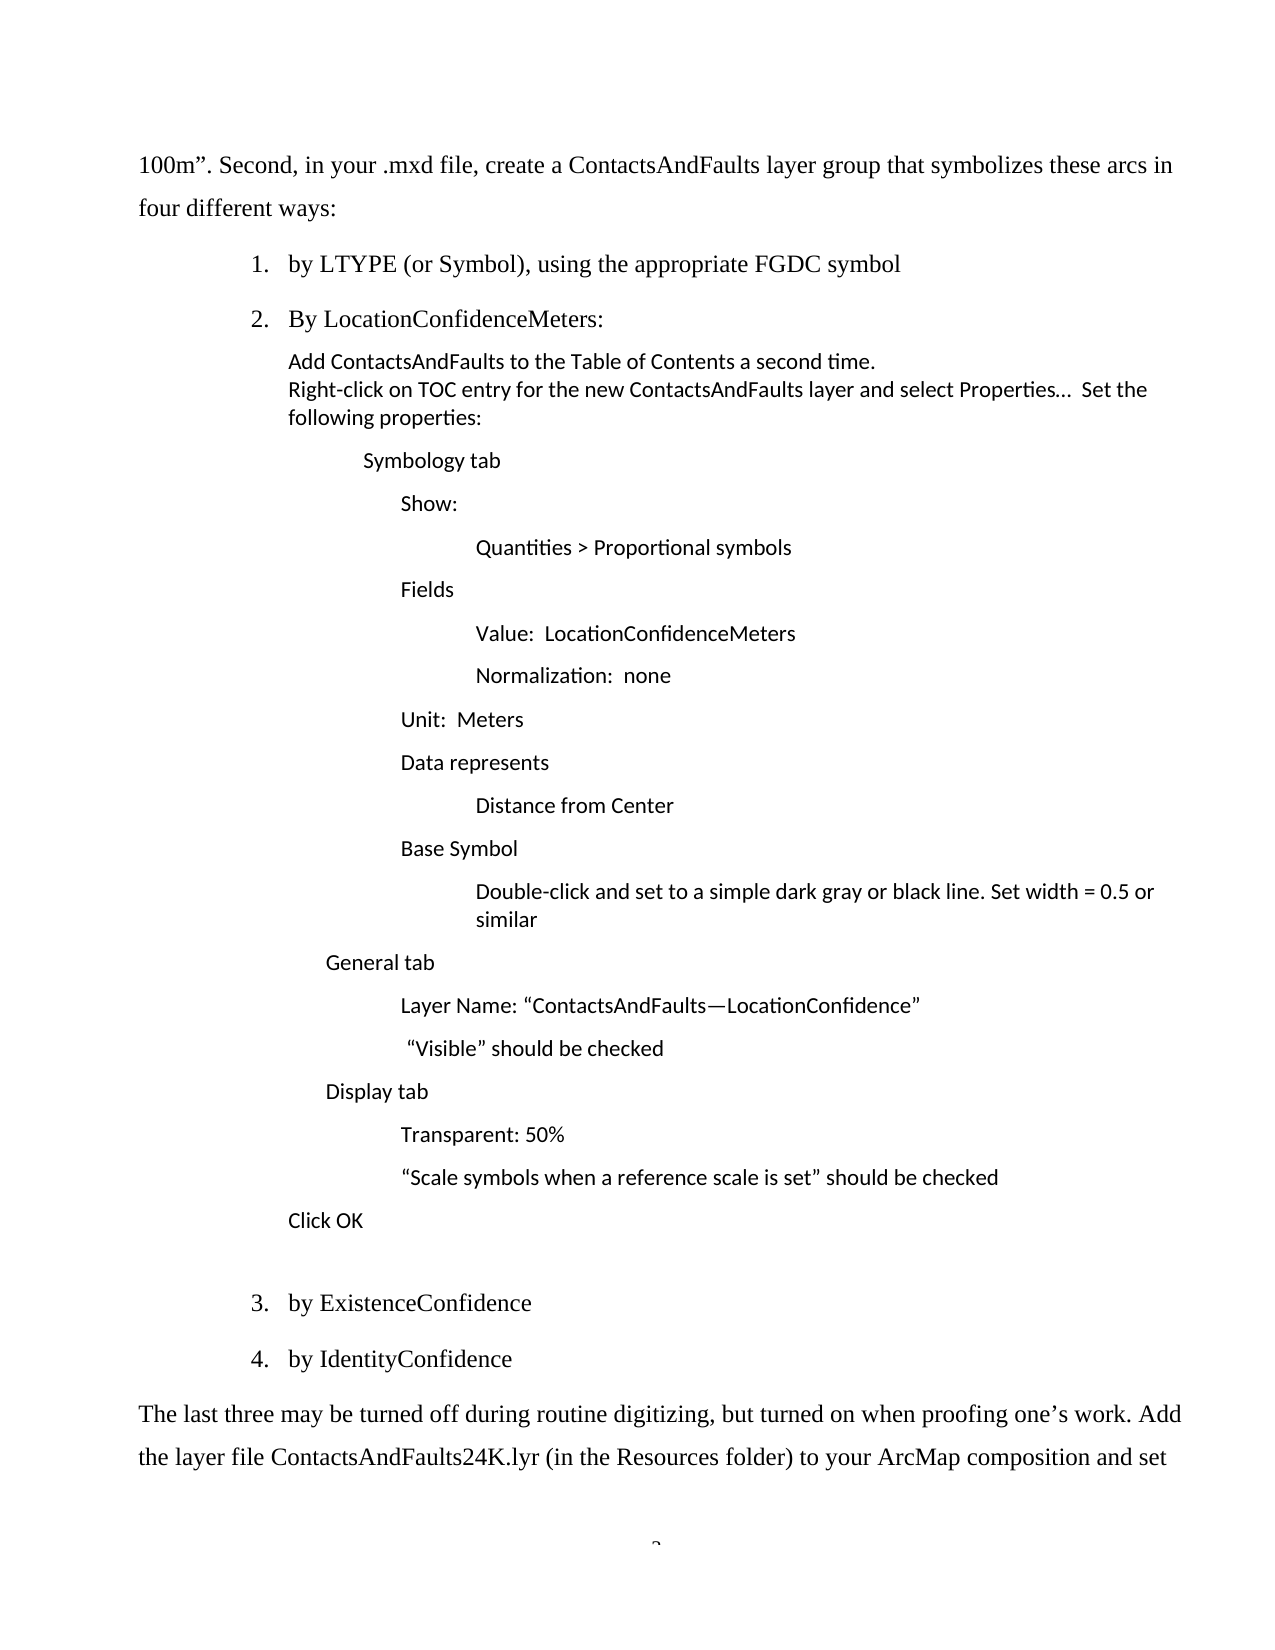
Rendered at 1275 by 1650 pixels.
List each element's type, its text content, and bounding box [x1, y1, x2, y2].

text Click OK [213, 1206, 1185, 1234]
text Layer Name: “ContactsAndFaults—LocationConfidence” [401, 991, 1185, 1019]
list By LocationConfidenceMeters: [251, 304, 1185, 333]
text Normalization: none [476, 662, 1185, 690]
list by LTYPE (or Symbol), using the appropriate FGDC symbol [251, 249, 1185, 277]
text Unit: Meters [401, 705, 1185, 733]
text Data represents [401, 748, 1185, 776]
text Fields [401, 576, 1185, 604]
list Add ContactsAndFaults to the Table of Contents a second time. [288, 347, 1185, 376]
text Transparent: 50% [401, 1120, 1185, 1148]
text “Scale symbols when a reference scale is set” should be checked [401, 1163, 1185, 1191]
text Quantities > Proportional symbols [476, 533, 1185, 561]
text Symbology tab [363, 447, 1185, 474]
text Base Symbol [401, 834, 1185, 862]
text Double-click and set to a simple dark gray or black line. Set width = 0.5 or similar [476, 877, 1185, 933]
list by IdentityConfidence [251, 1344, 1185, 1372]
list by ExistenceConfidence [251, 1288, 1185, 1317]
text Display tab [326, 1077, 1185, 1105]
text Show: [401, 489, 1185, 518]
text General tab [326, 948, 1185, 976]
text “Visible” should be checked [401, 1034, 1185, 1062]
text Value: LocationConfidenceMeters [476, 619, 1185, 647]
list Right-click on TOC entry for the new ContactsAndFaults layer and select Properties… Set the following properties: [288, 376, 1185, 432]
text Distance from Center [476, 791, 1185, 819]
